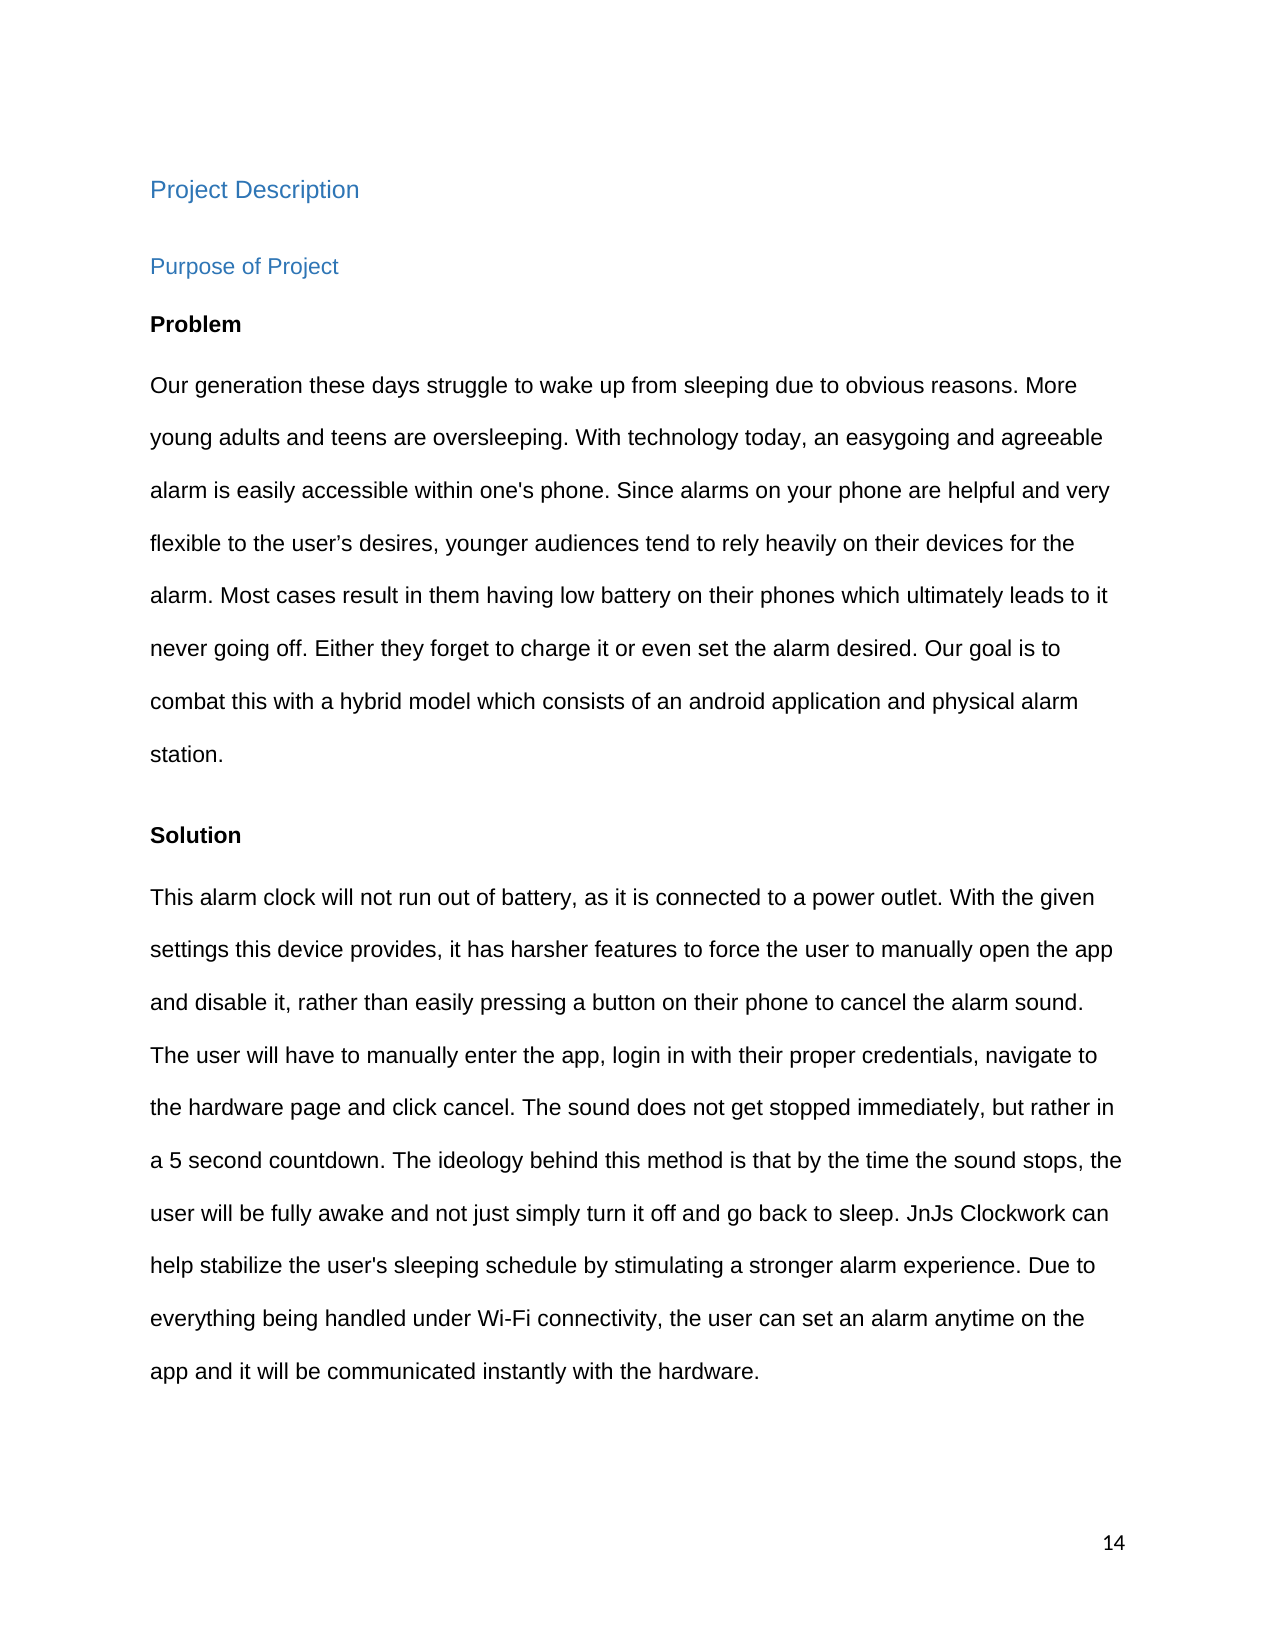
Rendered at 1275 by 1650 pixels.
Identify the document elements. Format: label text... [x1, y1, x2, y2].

subtitle Problem [150, 311, 1125, 337]
subtitle Solution [150, 822, 1125, 849]
subtitle Project Description [150, 175, 1125, 204]
subtitle Purpose of Project [150, 253, 1125, 279]
text This alarm clock will not run out of battery, as it is connected to a power outlet. With the given settings this device provides, it has harsher features to force the user to manually open the app and disable it, rather than easily pressing a button on their phone to cancel the alarm sound. The user will have to manually enter the app, login in with their proper credentials, navigate to the hardware page and click cancel. The sound does not get stopped immediately, but rather in a 5 second countdown. The ideology behind this method is that by the time the sound stops, the user will be fully awake and not just simply turn it off and go back to sleep. JnJs Clockwork can help stabilize the user's sleeping schedule by stimulating a stronger alarm experience. Due to everything being handled under Wi-Fi connectivity, the user can set an alarm anytime on the app and it will be communicated instantly with the hardware. [150, 883, 1125, 1384]
text Our generation these days struggle to wake up from sleeping due to obvious reasons. More young adults and teens are oversleeping. With technology today, an easygoing and agreeable alarm is easily accessible within one's phone. Since alarms on your phone are helpful and very flexible to the user’s desires, younger audiences tend to rely heavily on their devices for the alarm. Most cases result in them having low battery on their phones which ultimately leads to it never going off. Either they forget to charge it or even set the alarm desired. Our goal is to combat this with a hybrid model which consists of an android application and physical alarm station. [150, 372, 1125, 767]
